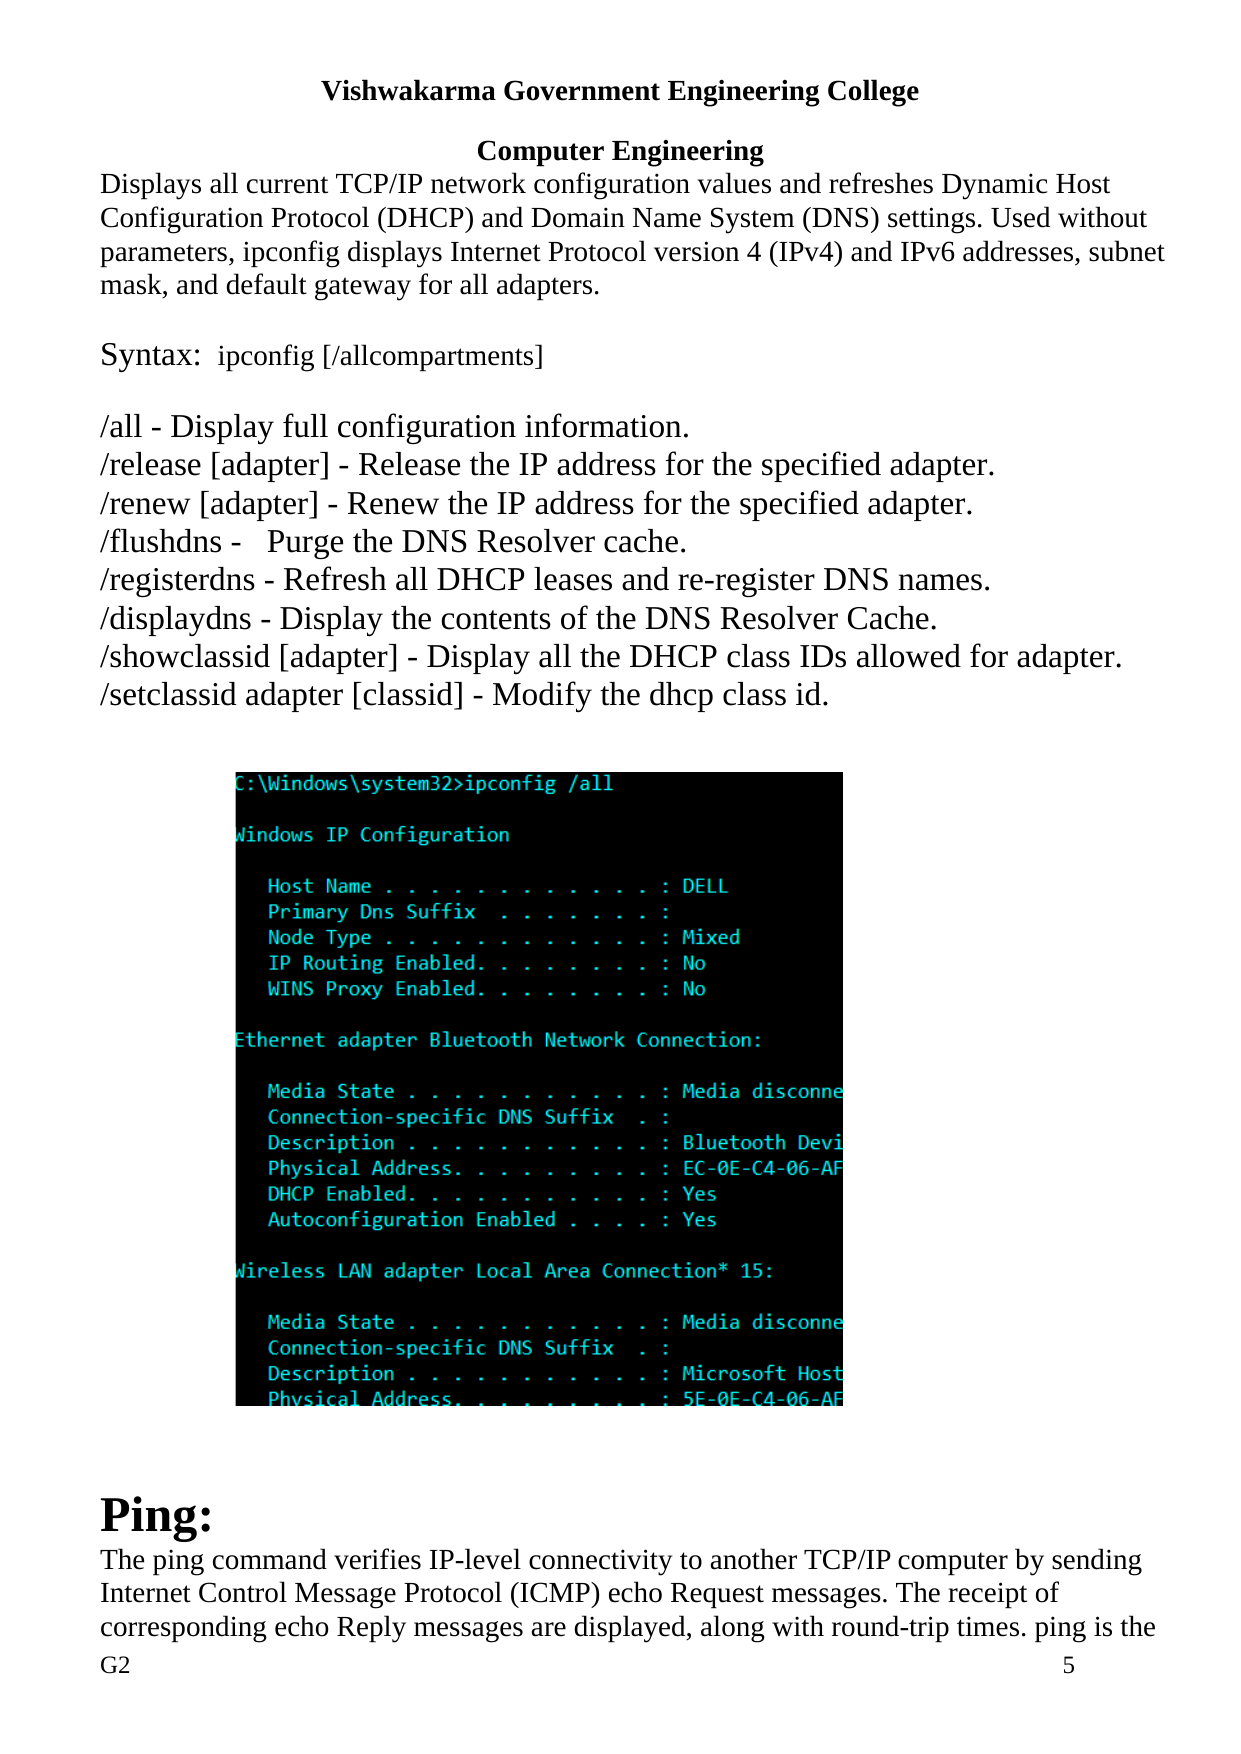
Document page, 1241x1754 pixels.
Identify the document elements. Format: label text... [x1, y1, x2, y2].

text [100, 1542, 1221, 1642]
text /setclassid adapter [classid] - Modify the dhcp class id. [100, 674, 1221, 713]
text /registerdns - Refresh all DHCP leases and re-register DNS names. [100, 559, 1221, 598]
text Displays all current TCP/IP network configuration values and refreshes Dynamic Host Configuration Protocol (DHCP) and Domain Name System (DNS) settings. Used without parameters, ipconfig displays Internet Protocol version 4 (IPv4) and IPv6 addresses, subnet mask, and default gateway for all adapters. [100, 167, 1221, 301]
text Ping: [100, 1484, 1221, 1542]
text /renew [adapter] - Renew the IP address for the specified adapter. [100, 483, 1221, 521]
text /showclassid [adapter] - Display all the DHCP class IDs allowed for adapter. [100, 636, 1221, 674]
picture [235, 772, 843, 1406]
text /all - Display full configuration information. [100, 406, 1221, 444]
text /release [adapter] - Release the IP address for the specified adapter. [100, 444, 1221, 483]
text Syntax: ipconfig [/allcompartments] [100, 334, 1221, 373]
text /displaydns - Display the contents of the DNS Resolver Cache. [100, 598, 1221, 636]
text /flushdns - Purge the DNS Resolver cache. [100, 521, 1221, 559]
